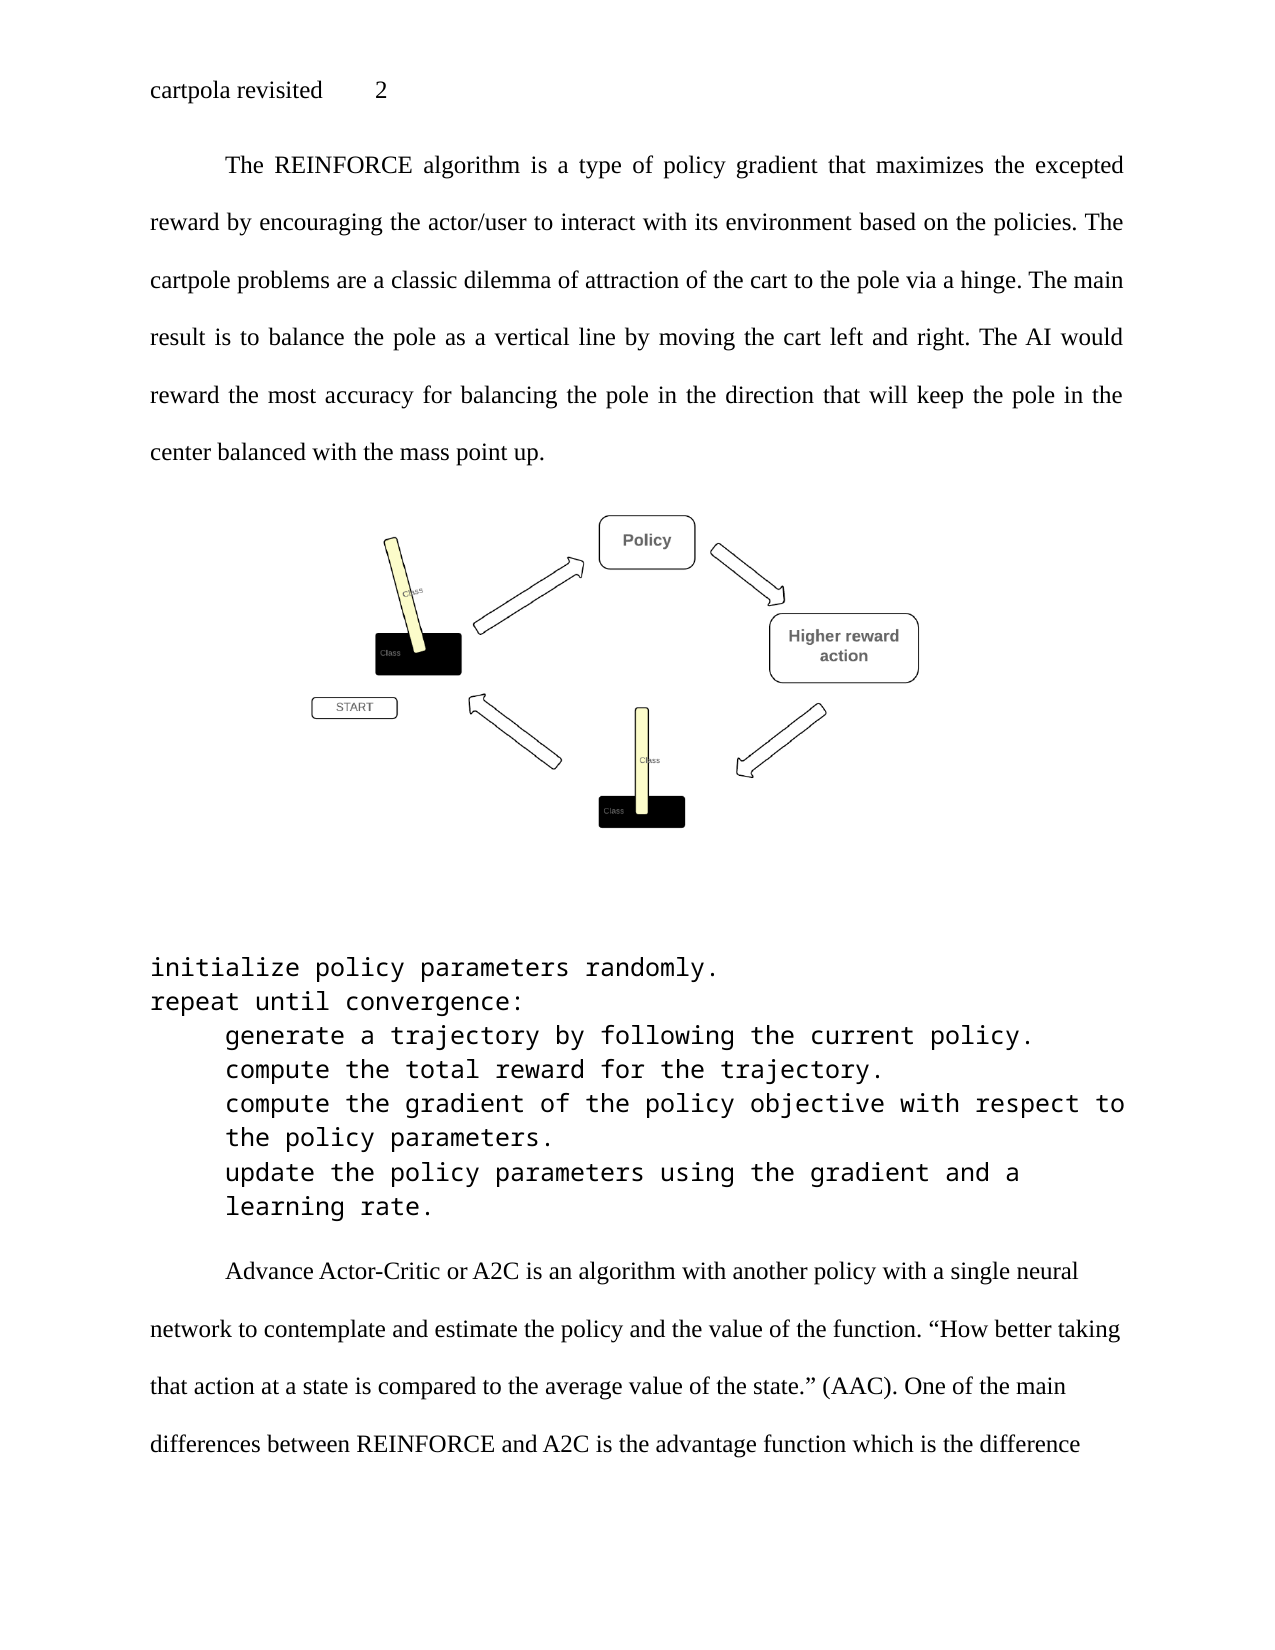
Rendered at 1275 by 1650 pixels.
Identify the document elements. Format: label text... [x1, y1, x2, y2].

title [150, 1256, 1125, 1458]
title The REINFORCE algorithm is a type of policy gradient that maximizes the excepted reward by encouraging the actor/user to interact with its environment based on the policies. The cartpole problems are a classic dilemma of attraction of the cart to the pole via a hinge. The main result is to balance the pole as a vertical line by moving the cart left and right. The AI would reward the most accuracy for balancing the pole in the direction that will keep the pole in the center balanced with the mass point up. [150, 150, 1125, 466]
picture [301, 495, 974, 864]
text repeat until convergence: [150, 984, 1125, 1018]
text compute the total reward for the trajectory. [150, 1052, 1125, 1086]
text generate a trajectory by following the current policy. [150, 1018, 1125, 1052]
text update the policy parameters using the gradient and a learning rate. [225, 1154, 1125, 1222]
text initialize policy parameters randomly. [150, 950, 1125, 984]
text compute the gradient of the policy objective with respect to the policy parameters. [225, 1086, 1125, 1154]
